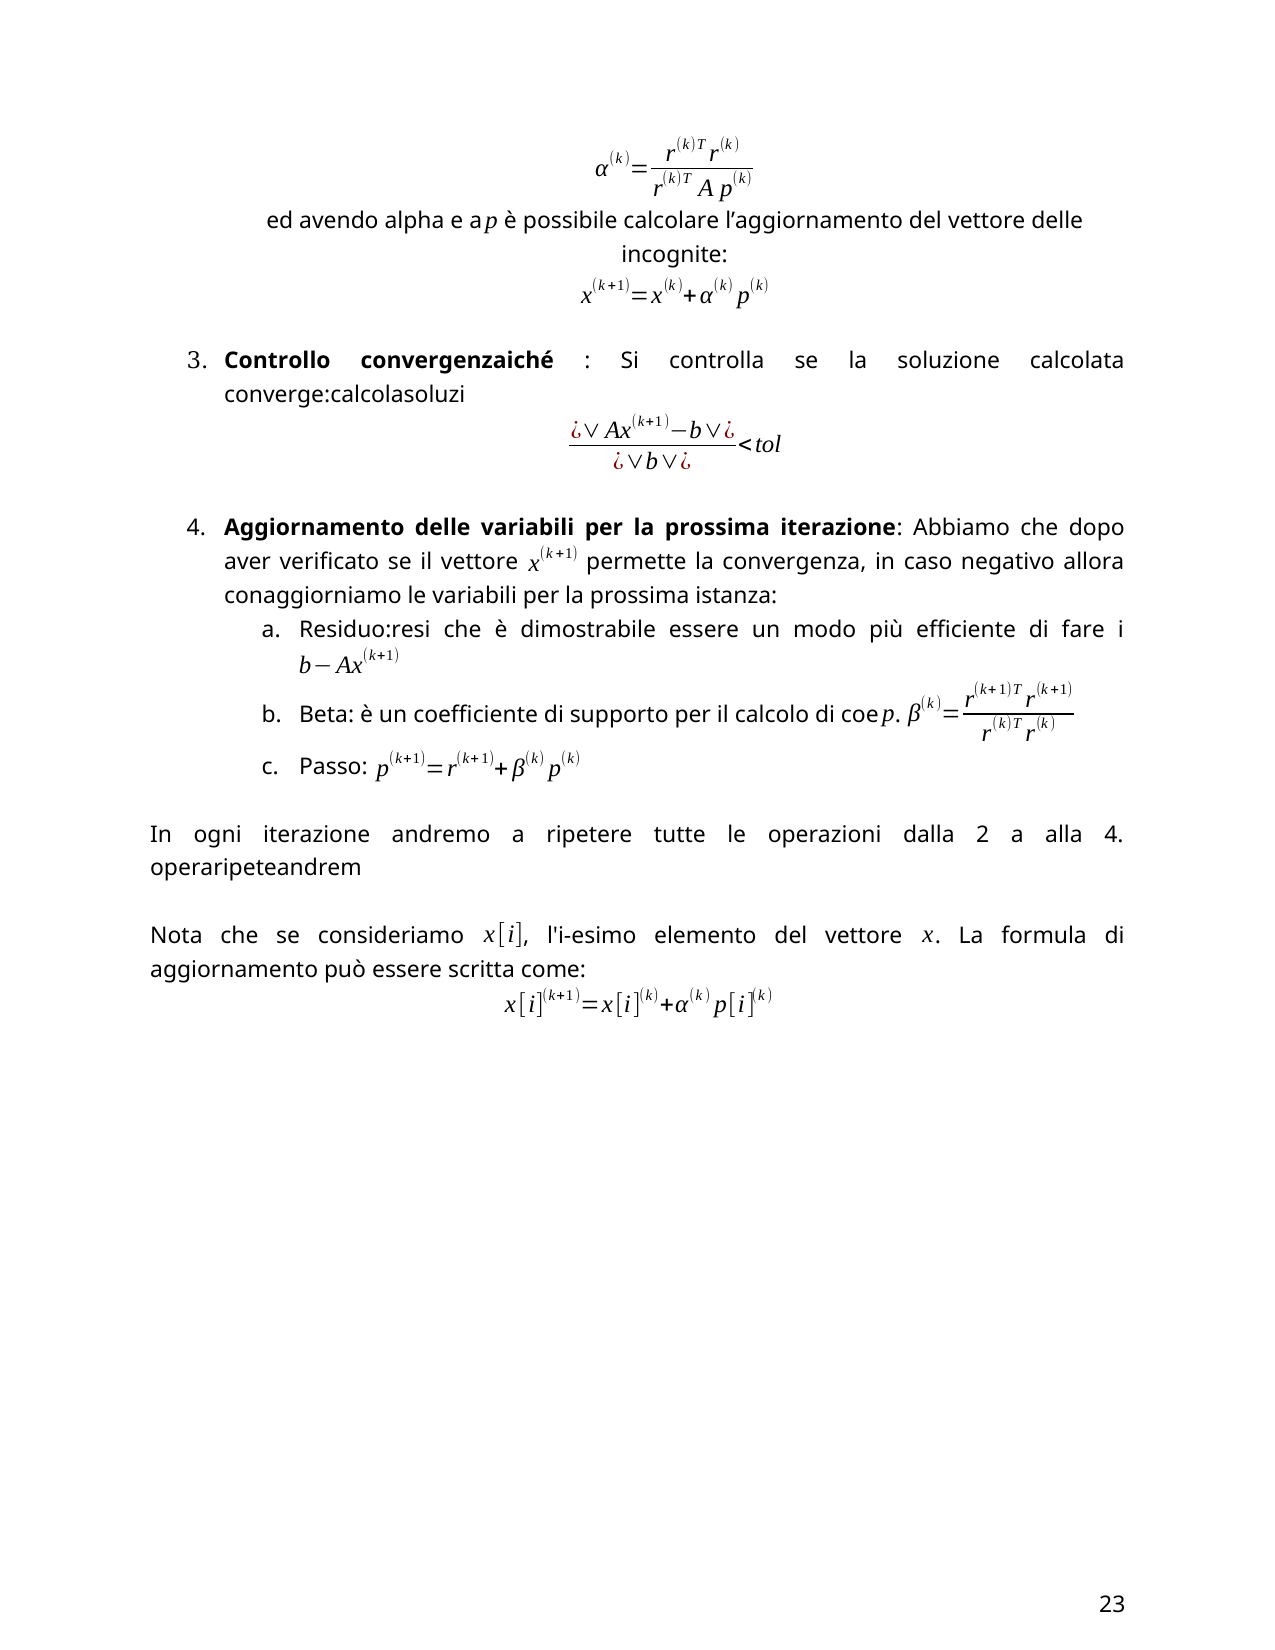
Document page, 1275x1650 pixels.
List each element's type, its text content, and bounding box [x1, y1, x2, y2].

list Aggiornamento delle variabili per la prossima iterazione: Abbiamo che dopo aver verificato se il vettore permette la convergenza, in caso negativo allora conaggiorniamo le variabili per la prossima istanza: [186, 511, 1125, 610]
text ed avendo alpha e a è possibile calcolare l’aggiornamento del vettore delle incognite: [224, 135, 1125, 269]
list Beta: è un coefficiente di supporto per il calcolo di coe. [261, 680, 1125, 747]
text In ogni iterazione andremo a ripetere tutte le operazioni dalla 2 a alla 4. operaripeteandrem [150, 817, 1125, 882]
list Passo: [261, 750, 1125, 781]
text Nota che se consideriamo , l'i-esimo elemento del vettore . La formula di aggiornamento può essere scritta come: [150, 919, 1125, 984]
list Residuo:resi che è dimostrabile essere un modo più efficiente di fare i [261, 613, 1125, 678]
list Controllo convergenzaiché : Si controlla se la soluzione calcolata converge:calcolasoluzi [186, 344, 1125, 409]
